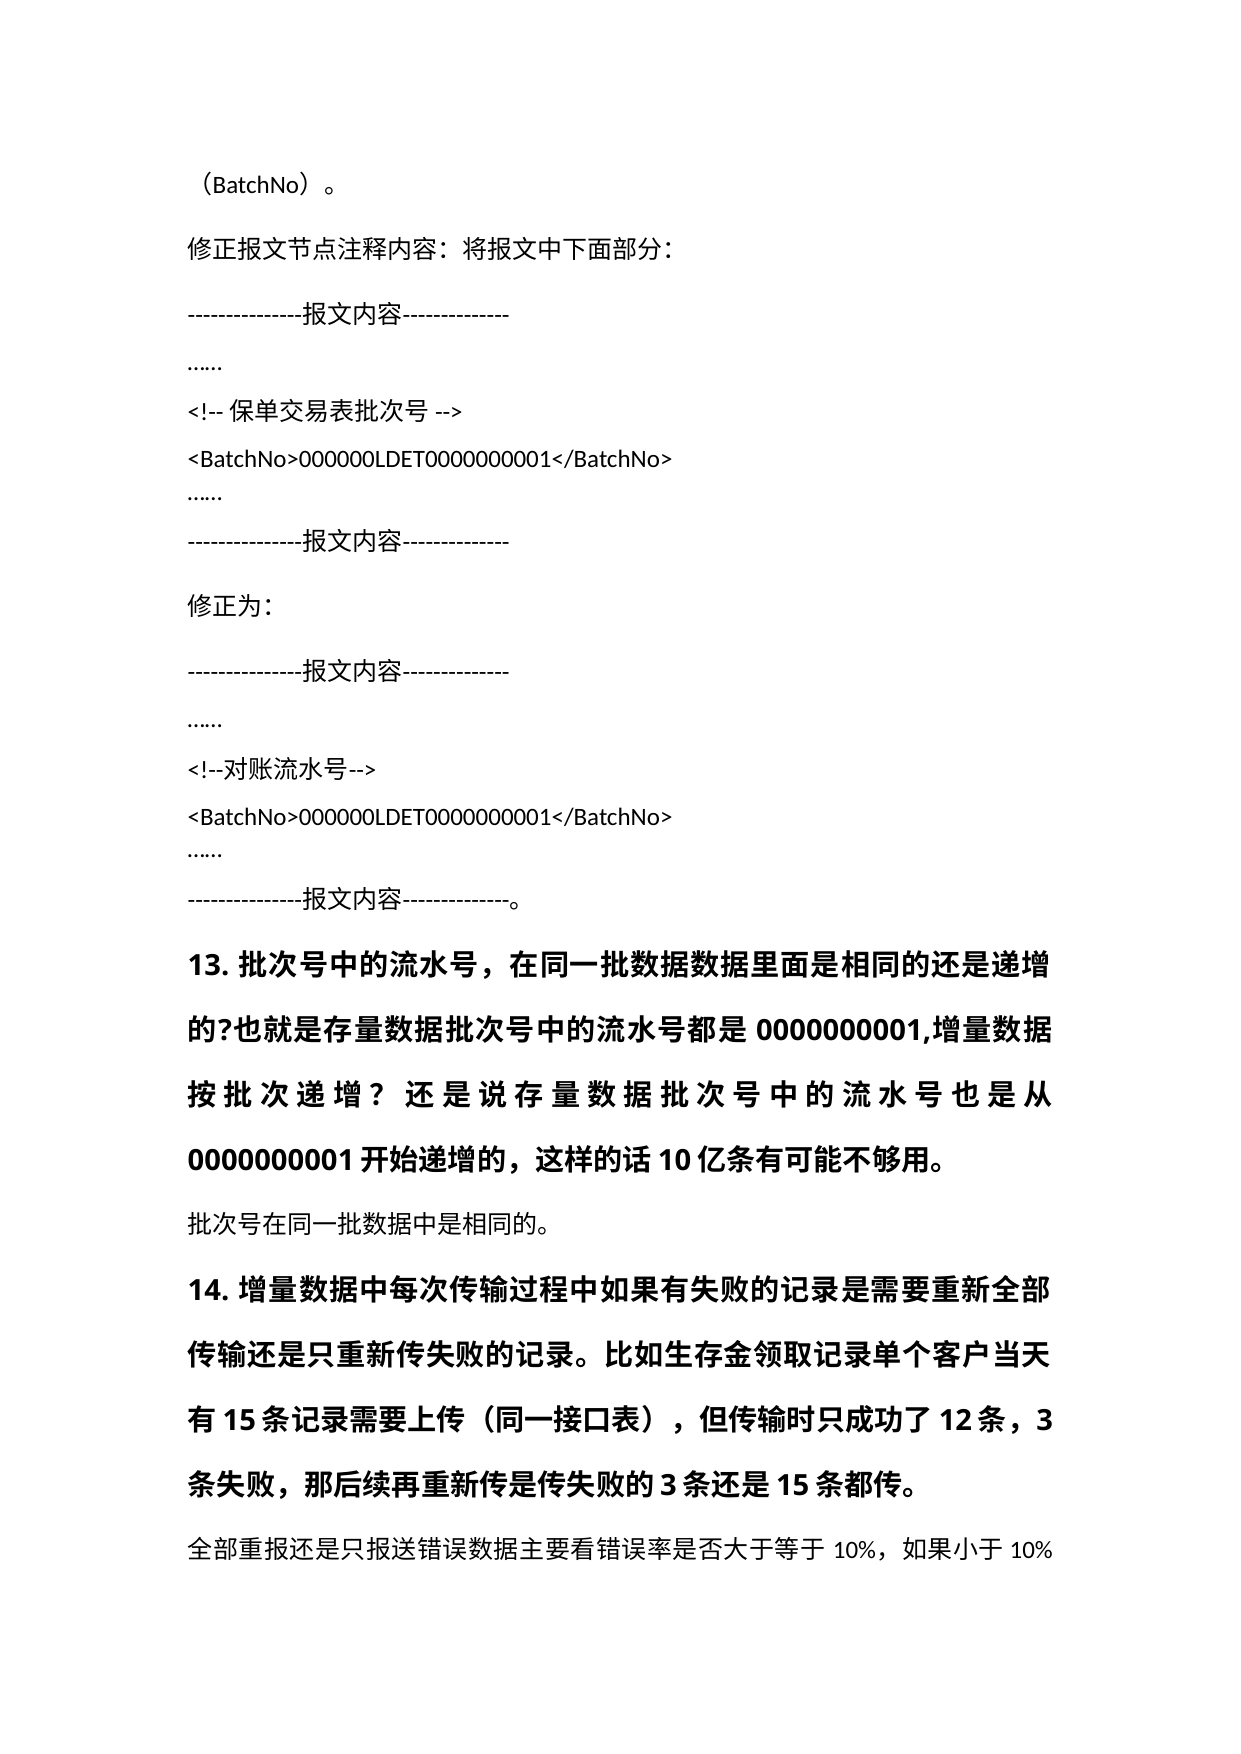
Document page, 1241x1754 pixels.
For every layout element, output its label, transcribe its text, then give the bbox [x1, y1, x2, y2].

text <BatchNo>000000LDET0000000001</BatchNo> [187, 800, 1053, 832]
text <!--对账流水号--> [187, 735, 1053, 800]
text …… [187, 832, 1053, 865]
text 修正为： [187, 572, 1053, 637]
text …… [187, 345, 1053, 377]
text ---------------报文内容-------------- [187, 507, 1053, 572]
subtitle 14. 增量数据中每次传输过程中如果有失败的记录是需要重新全部传输还是只重新传失败的记录。比如生存金领取记录单个客户当天有15条记录需要上传（同一接口表），但传输时只成功了12条，3条失败，那后续再重新传是传失败的3条还是15条都传。 [187, 1255, 1053, 1515]
text ---------------报文内容--------------。 [187, 865, 1053, 930]
text …… [187, 702, 1053, 735]
subtitle 13. 批次号中的流水号，在同一批数据数据里面是相同的还是递增的?也就是存量数据批次号中的流水号都是0000000001,增量数据按批次递增？还是说存量数据批次号中的流水号也是从0000000001开始递增的，这样的话10亿条有可能不够用。 [187, 930, 1053, 1190]
text 批次号在同一批数据中是相同的。 [187, 1190, 1053, 1255]
text ---------------报文内容-------------- [187, 637, 1053, 702]
text …… [187, 475, 1053, 507]
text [187, 150, 1053, 215]
text ---------------报文内容-------------- [187, 280, 1053, 345]
text 修正报文节点注释内容：将报文中下面部分： [187, 215, 1053, 280]
text <!-- 保单交易表批次号 --> [187, 377, 1053, 442]
text <BatchNo>000000LDET0000000001</BatchNo> [187, 442, 1053, 475]
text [187, 1515, 1053, 1580]
